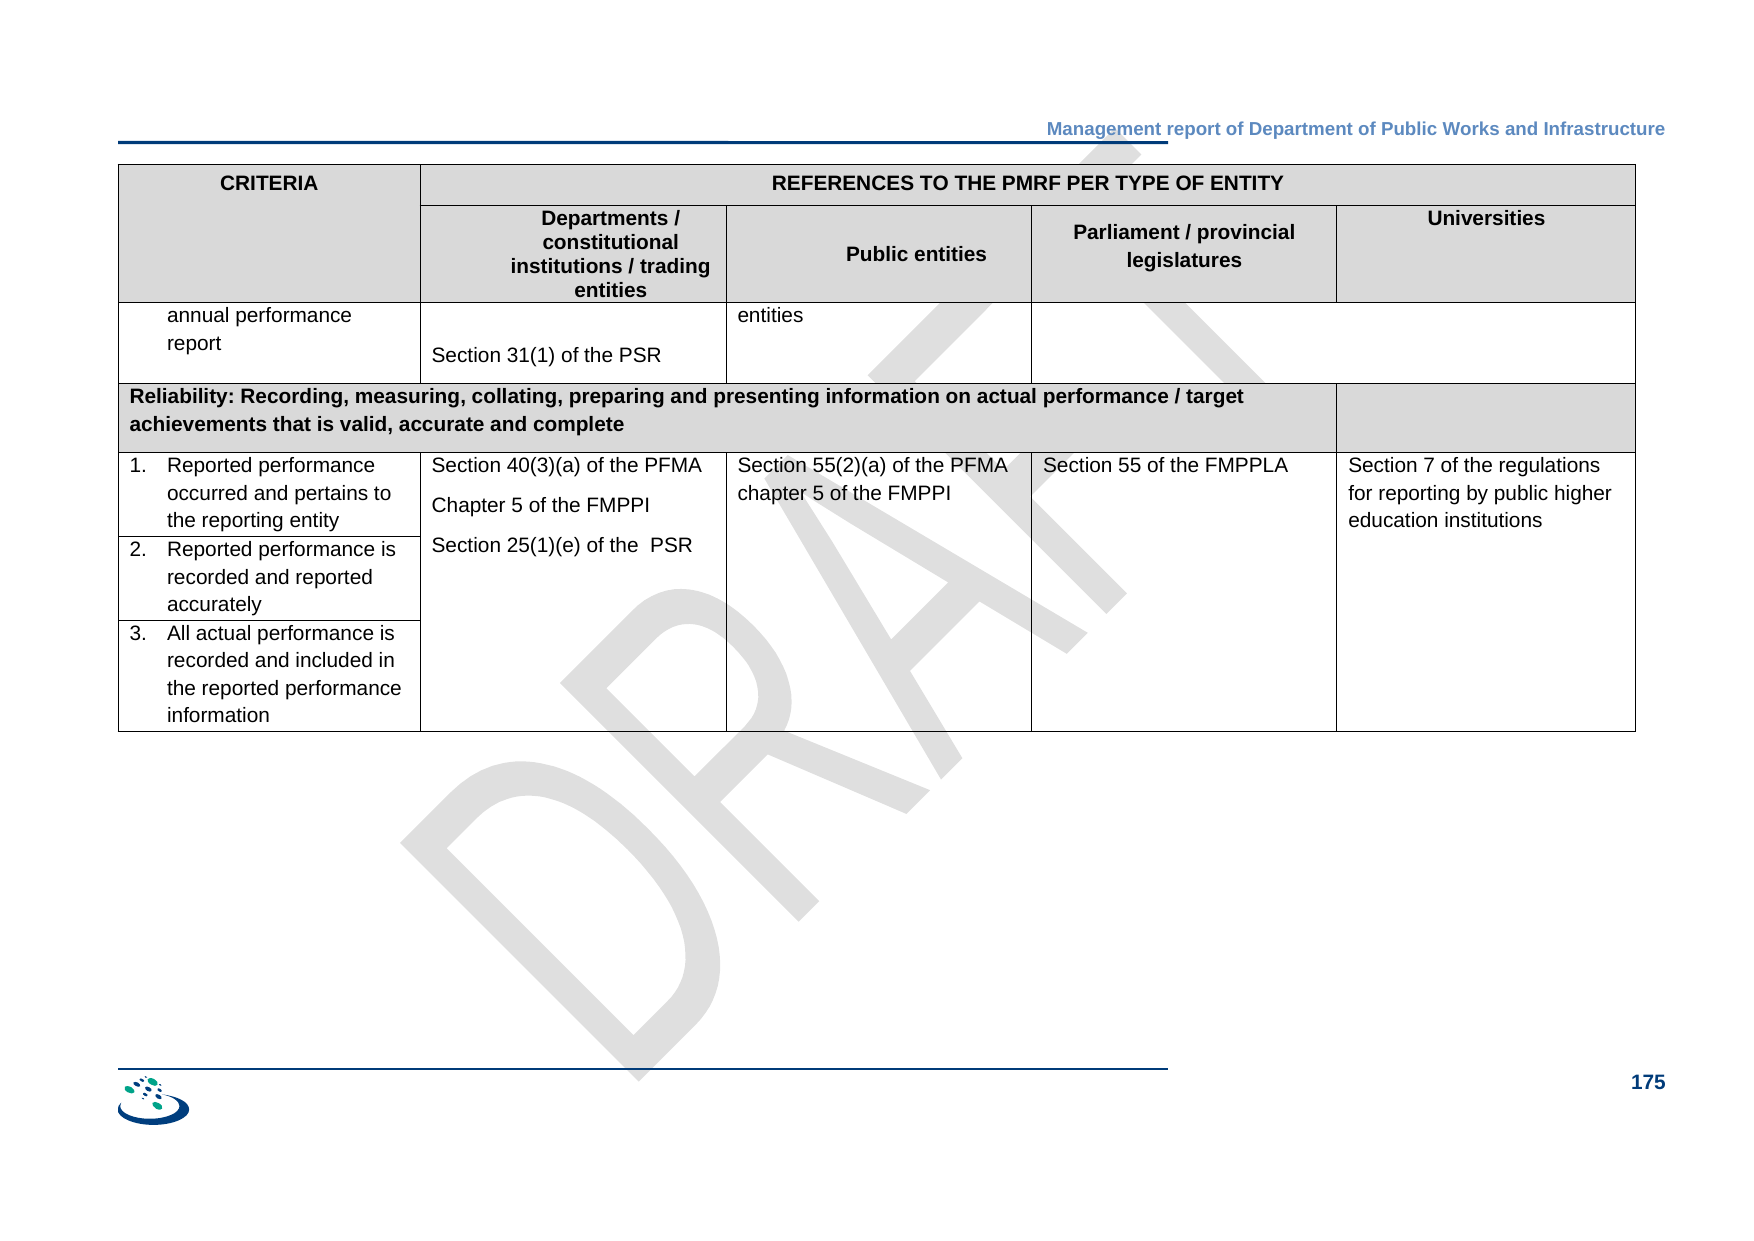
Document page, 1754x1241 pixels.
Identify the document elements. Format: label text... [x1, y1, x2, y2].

table_cell Section 7 of the regulations for reporting by public higher education institutions [1337, 453, 1635, 731]
table_cell Public entities [727, 206, 1031, 302]
table_cell NT annual report guide for national and provincial departments Section 31(1) of the PSR [421, 303, 726, 383]
table_cell Reported performance is recorded and reported accurately [119, 537, 420, 620]
table_cell Section 55 of the FMPPLA [1032, 453, 1336, 731]
table_cell Section 40(3)(a) of the PFMA Chapter 5 of the FMPPI Section 25(1)(e) of the PSR [421, 453, 726, 731]
table_cell All actual performance is recorded and included in the reported performance information [119, 621, 420, 731]
table_cell Departments / constitutional institutions / trading entities [421, 206, 726, 302]
table_cell Applicable to 3A & 3C public entities: NT annual report guide for schedule 3A and 3C public entities [727, 303, 1031, 383]
table_cell Changes to objectives, performance indicators and performance targets are disclosed in the annual performance report [119, 303, 420, 383]
table_cell Universities [1337, 206, 1635, 302]
table_cell [1337, 384, 1635, 452]
table_header REFERENCES TO THE PMRF PER TYPE OF ENTITY [421, 165, 1635, 205]
table_cell Reliability: Recording, measuring, collating, preparing and presenting information on actual performance / target achievements that is valid, accurate and complete [119, 384, 1336, 452]
table_cell Criteria not applicable [1032, 303, 1635, 383]
table_cell Reported performance occurred and pertains to the reporting entity [119, 453, 420, 536]
table_cell Section 55(2)(a) of the PFMA chapter 5 of the FMPPI [727, 453, 1031, 731]
table_cell Parliament / provincial legislatures [1032, 206, 1336, 302]
table_header CRITERIA [119, 165, 420, 302]
